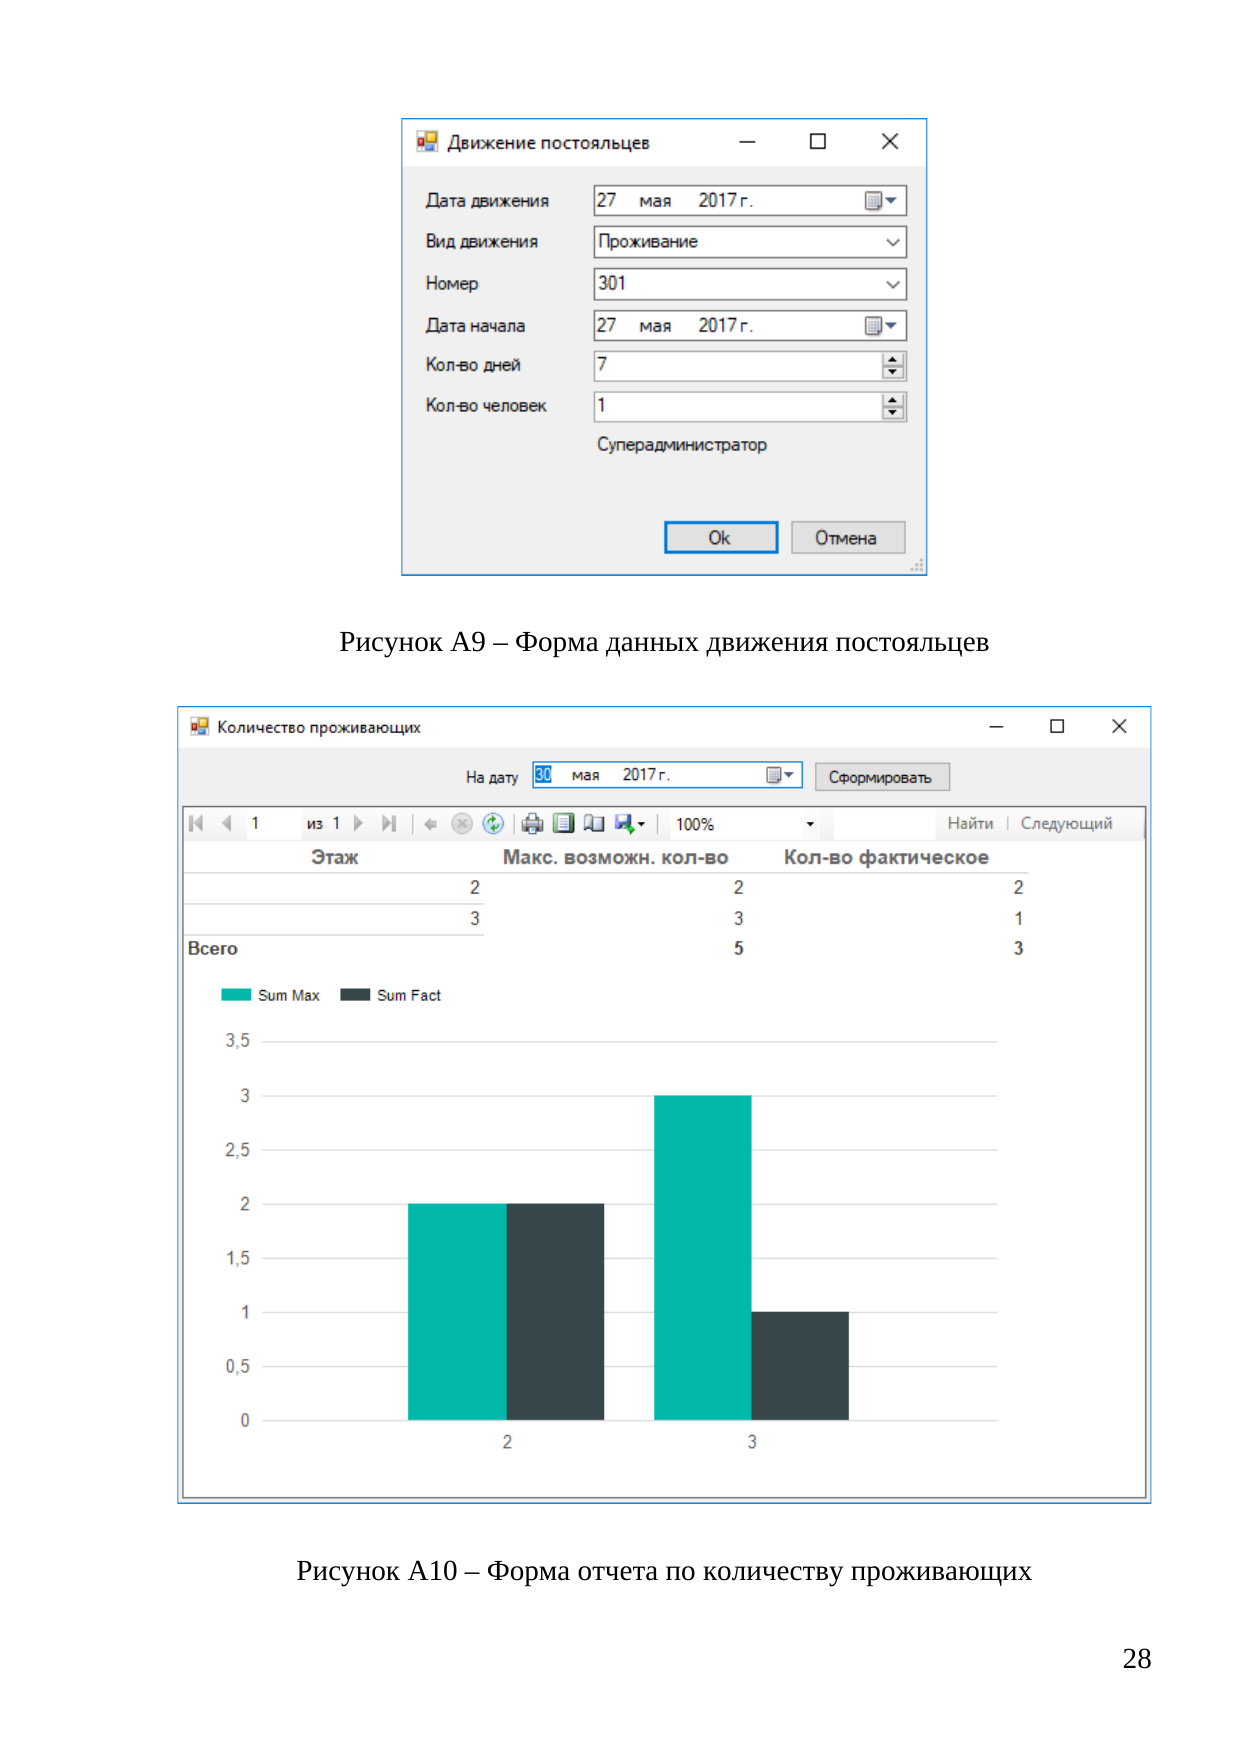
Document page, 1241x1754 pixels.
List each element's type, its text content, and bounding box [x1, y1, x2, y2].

text Рисунок А9 – Форма данных движения постояльцев [177, 624, 1152, 658]
text Рисунок А10 – Форма отчета по количеству проживающих [177, 1553, 1152, 1586]
picture [401, 118, 928, 576]
picture [177, 706, 1152, 1504]
